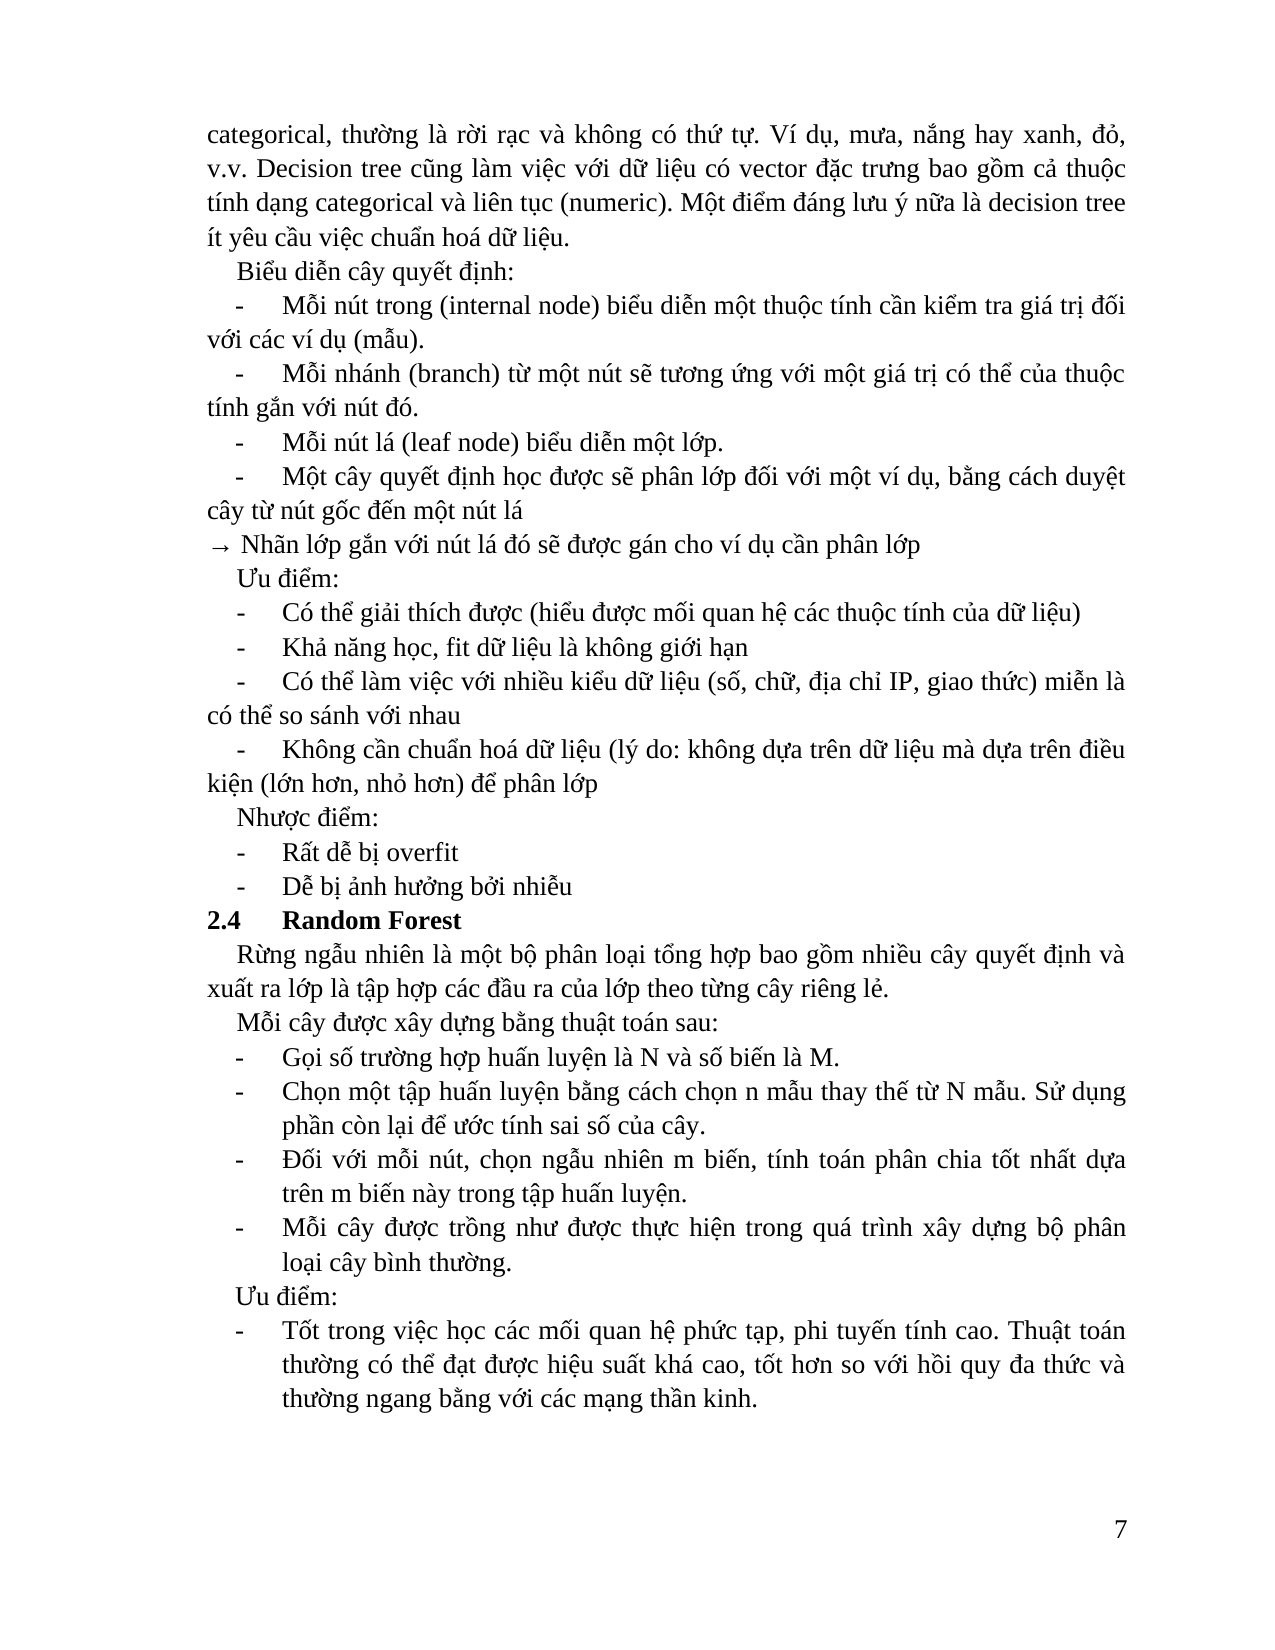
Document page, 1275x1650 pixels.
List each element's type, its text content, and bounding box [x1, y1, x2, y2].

text - Rất dễ bị overfit [207, 836, 1127, 867]
text Nhược điểm: [207, 801, 1127, 833]
list Mỗi nhánh (branch) từ một nút sẽ tương ứng với một giá trị có thể của thuộc tính gắn với nút đó. [207, 357, 1127, 423]
list Mỗi nút lá (leaf node) biểu diễn một lớp. [207, 426, 1127, 457]
text Biểu diễn cây quyết định: [207, 255, 1127, 286]
list Chọn một tập huấn luyện bằng cách chọn n mẫu thay thế từ N mẫu. Sử dụng phần còn lại để ước tính sai số của cây. [235, 1075, 1127, 1140]
subtitle Random Forest [207, 904, 1127, 935]
text Rừng ngẫu nhiên là một bộ phân loại tổng hợp bao gồm nhiều cây quyết định và xuất ra lớp là tập hợp các đầu ra của lớp theo từng cây riêng lẻ. [207, 938, 1127, 1003]
text Mỗi cây được xây dựng bằng thuật toán sau: [207, 1006, 1127, 1038]
list Mỗi cây được trồng như được thực hiện trong quá trình xây dựng bộ phân loại cây bình thường. [235, 1211, 1127, 1277]
list Tốt trong việc học các mối quan hệ phức tạp, phi tuyến tính cao. Thuật toán thường có thể đạt được hiệu suất khá cao, tốt hơn so với hồi quy đa thức và thường ngang bằng với các mạng thần kinh. [235, 1314, 1127, 1413]
text - Khả năng học, fit dữ liệu là không giới hạn [207, 631, 1127, 662]
text - Không cần chuẩn hoá dữ liệu (lý do: không dựa trên dữ liệu mà dựa trên điều kiện (lớn hơn, nhỏ hơn) để phân lớp [207, 733, 1127, 798]
text - Có thể làm việc với nhiều kiểu dữ liệu (số, chữ, địa chỉ IP, giao thức) miễn là có thể so sánh với nhau [207, 665, 1127, 730]
list Mỗi nút trong (internal node) biểu diễn một thuộc tính cần kiểm tra giá trị đối với các ví dụ (mẫu). [207, 289, 1127, 354]
list Đối với mỗi nút, chọn ngẫu nhiên m biến, tính toán phân chia tốt nhất dựa trên m biến này trong tập huấn luyện. [235, 1143, 1127, 1208]
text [207, 118, 1127, 252]
list Gọi số trường hợp huấn luyện là N và số biến là M. [235, 1041, 1127, 1072]
text - Có thể giải thích được (hiểu được mối quan hệ các thuộc tính của dữ liệu) [207, 596, 1127, 628]
list → Nhãn lớp gắn với nút lá đó sẽ được gán cho ví dụ cần phân lớp [207, 528, 1127, 559]
text - Dễ bị ảnh hưởng bởi nhiễu [207, 870, 1127, 901]
text Ưu điểm: [235, 1280, 1127, 1311]
text Ưu điểm: [207, 562, 1127, 593]
list Một cây quyết định học được sẽ phân lớp đối với một ví dụ, bằng cách duyệt cây từ nút gốc đến một nút lá [207, 460, 1127, 525]
